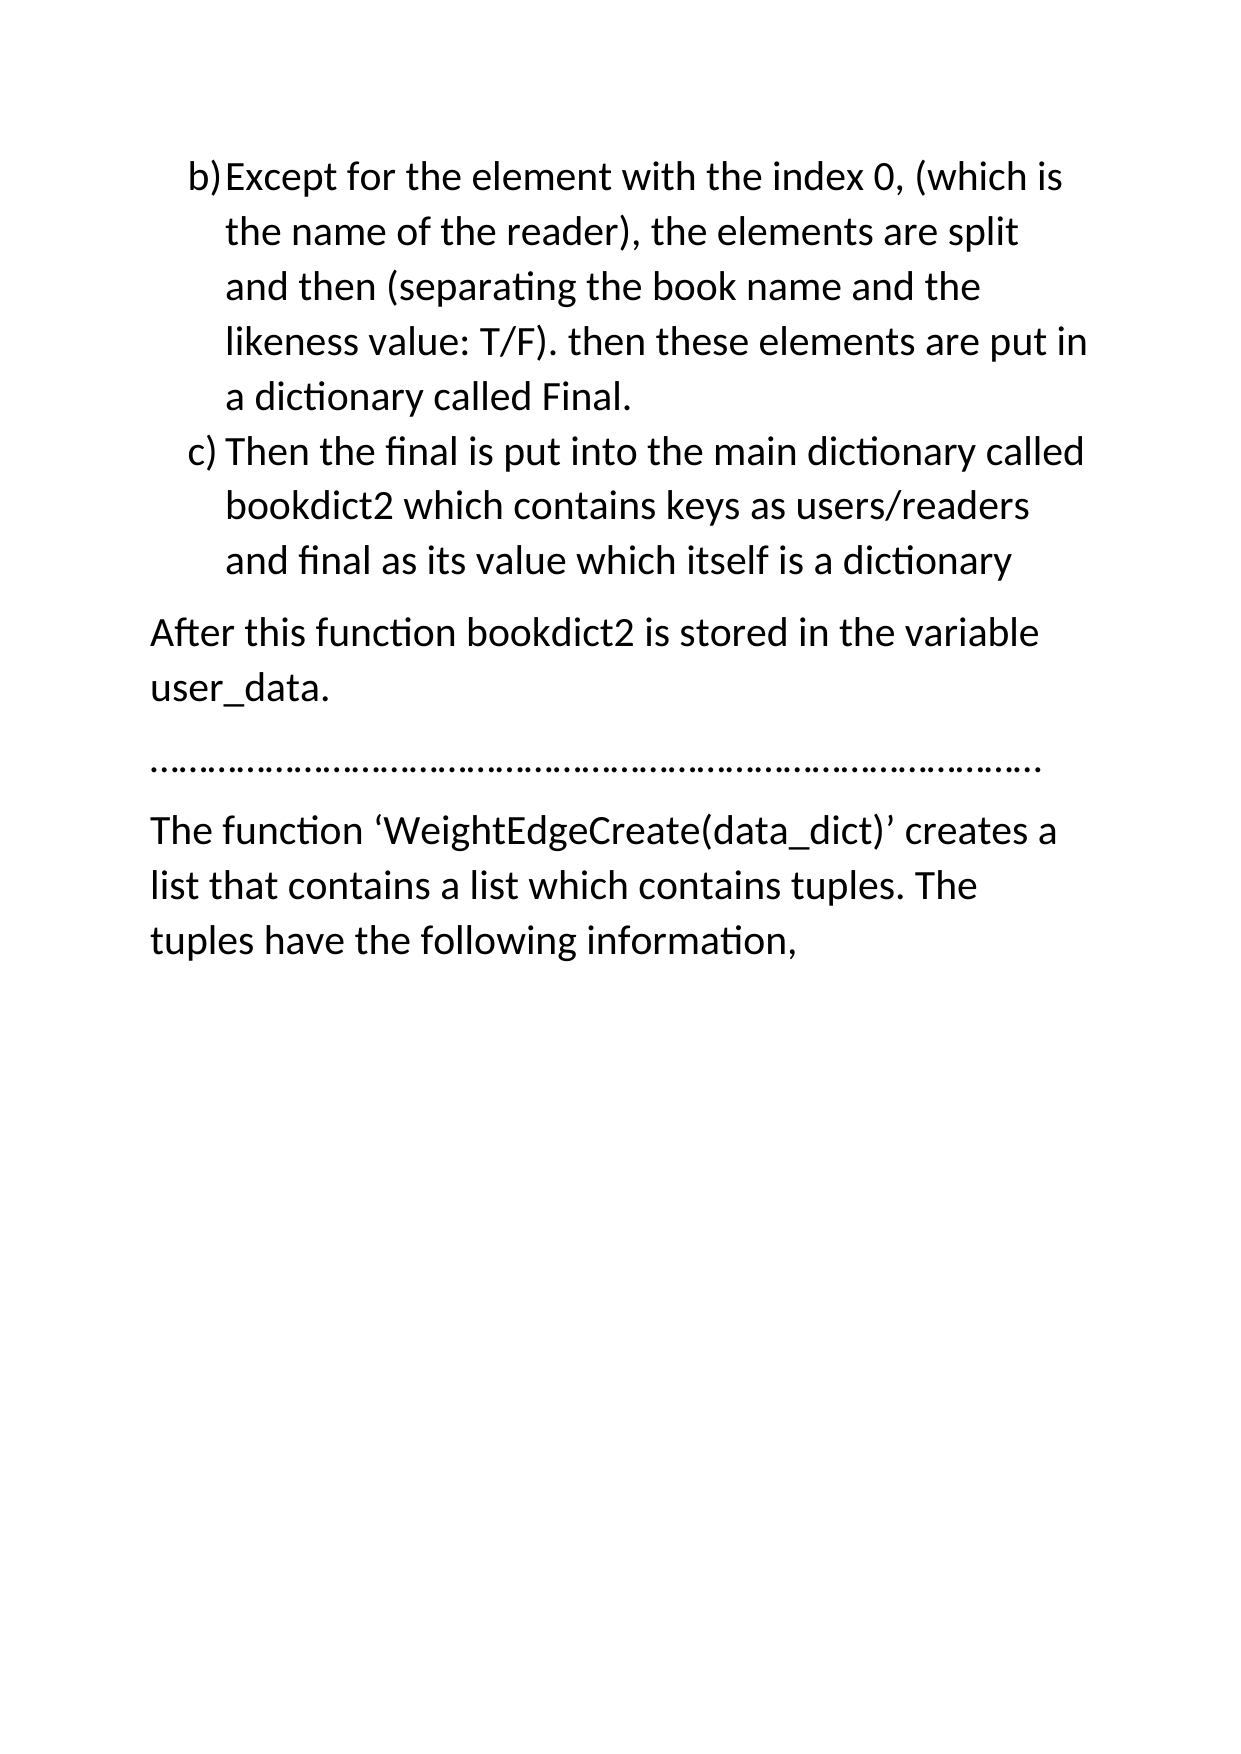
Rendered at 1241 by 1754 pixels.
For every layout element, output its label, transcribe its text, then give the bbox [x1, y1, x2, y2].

text ………………………………………………………………………………… [150, 732, 1090, 783]
text After this function bookdict2 is stored in the variable user_data. [150, 606, 1090, 712]
text The function ‘WeightEdgeCreate(data_dict)’ creates a list that contains a list which contains tuples. The tuples have the following information, [150, 804, 1090, 964]
list Except for the element with the index 0, (which is the name of the reader), the elements are split and then (separating the book name and the likeness value: T/F). then these elements are put in a dictionary called Final. [187, 150, 1090, 420]
list Then the final is put into the main dictionary called bookdict2 which contains keys as users/readers and final as its value which itself is a dictionary [187, 424, 1090, 585]
